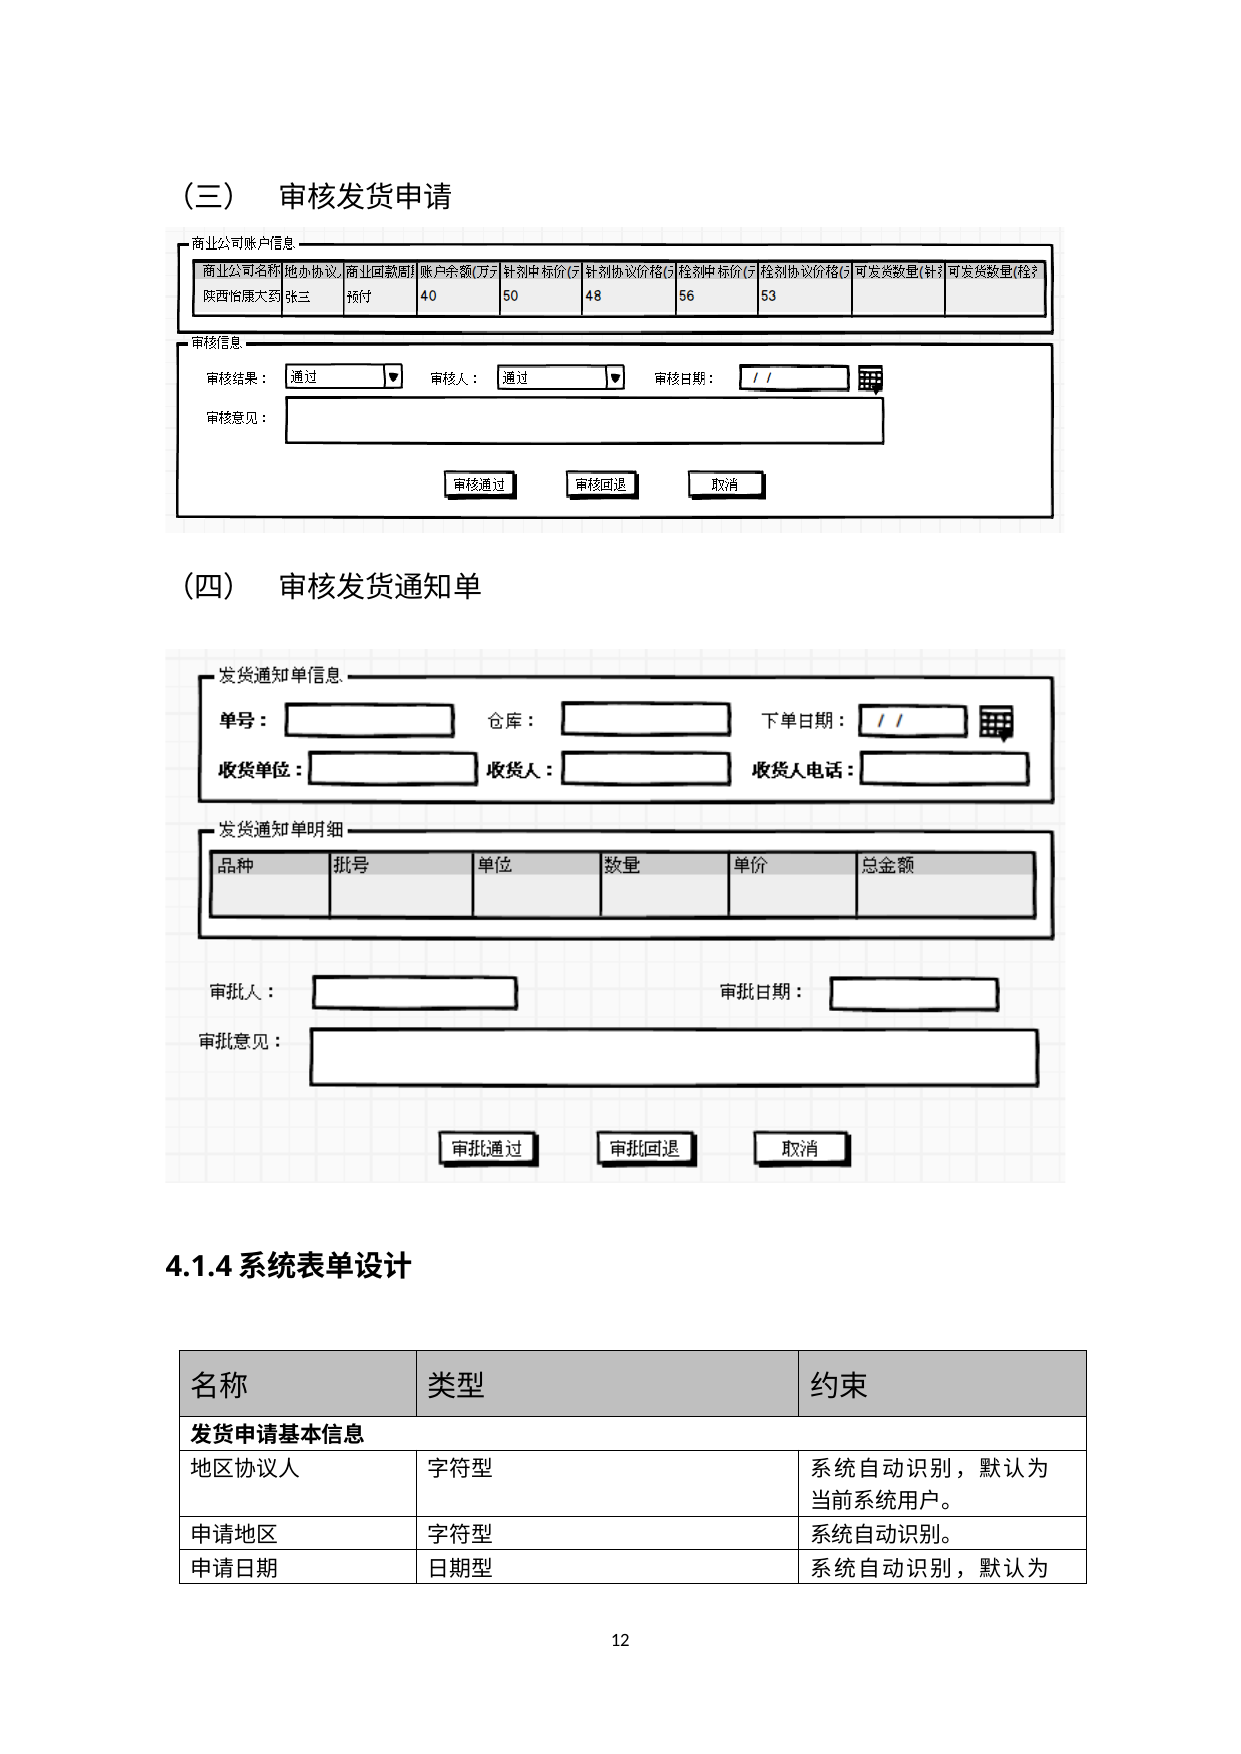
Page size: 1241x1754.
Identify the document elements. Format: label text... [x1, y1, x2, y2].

subtitle 4.1.4系统表单设计 [165, 1231, 1075, 1296]
table_cell 字符型 [417, 1517, 798, 1549]
picture [165, 227, 1065, 533]
table_cell 系统自动识别。 [799, 1517, 1086, 1549]
list 审核发货通知单 [165, 552, 1075, 617]
table_cell 日期型 [417, 1550, 798, 1583]
table_cell 地区协议人 [180, 1451, 416, 1516]
table_cell 系统自动识别，默认为当前系统用户。 [799, 1451, 1086, 1516]
table_header 名称 [180, 1351, 416, 1416]
list 审核发货申请 [165, 162, 1075, 227]
table_cell 字符型 [417, 1451, 798, 1516]
table_cell 申请日期 [180, 1550, 416, 1583]
table_cell 发货申请基本信息 [180, 1417, 1086, 1449]
table_header 约束 [799, 1351, 1086, 1416]
table_cell 系统自动识别，默认为当前系统日期。 [799, 1550, 1086, 1583]
picture [165, 649, 1066, 1183]
table_header 类型 [417, 1351, 798, 1416]
table_cell 申请地区 [180, 1517, 416, 1549]
